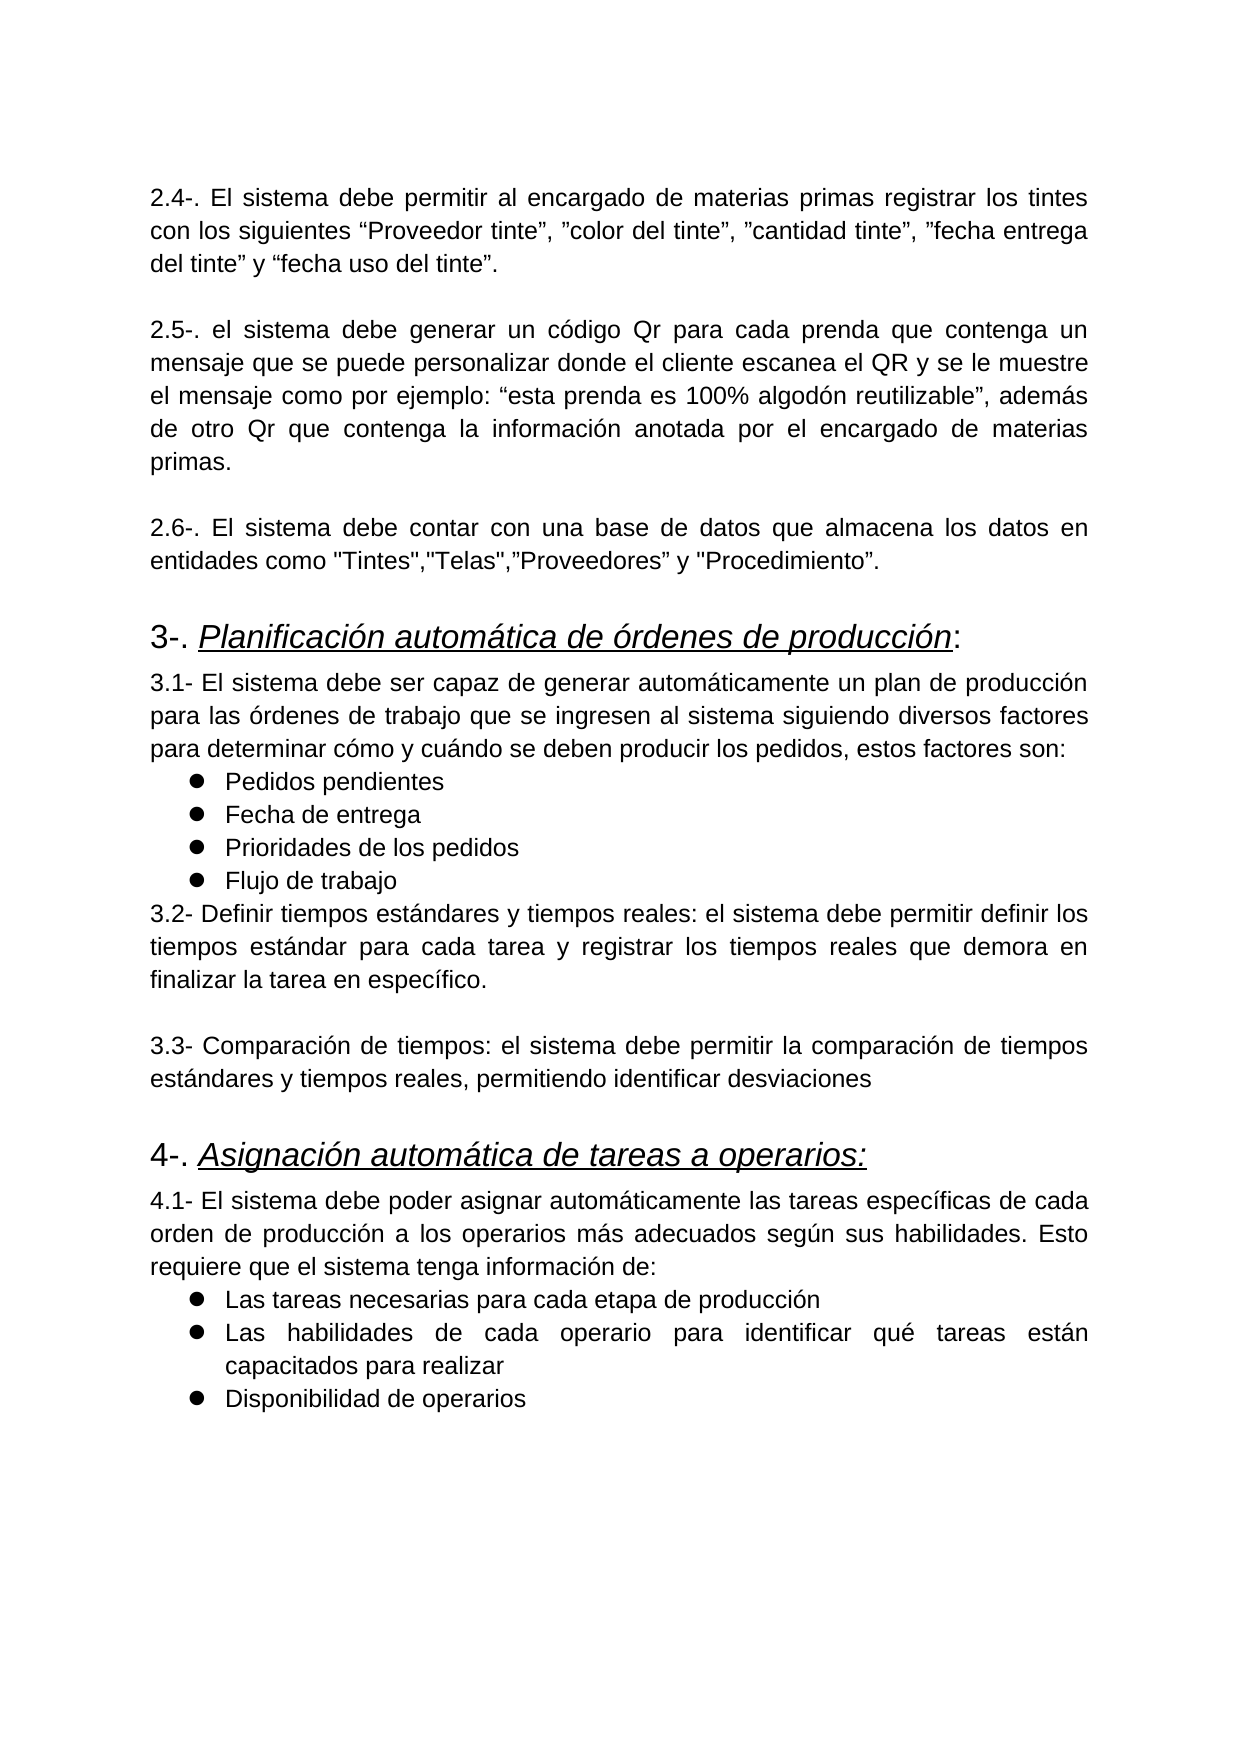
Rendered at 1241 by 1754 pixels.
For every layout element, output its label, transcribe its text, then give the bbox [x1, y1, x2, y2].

subtitle 4-. Asignación automática de tareas a operarios: [150, 1135, 1090, 1173]
list Prioridades de los pedidos [187, 833, 1090, 862]
text 2.4-. El sistema debe permitir al encargado de materias primas registrar los tintes con los siguientes “Proveedor tinte”, ”color del tinte”, ”cantidad tinte”, ”fecha entrega del tinte” y “fecha uso del tinte”. [150, 183, 1090, 278]
subtitle 3-. Planificación automática de órdenes de producción: [150, 617, 1090, 655]
text 4.1- El sistema debe poder asignar automáticamente las tareas específicas de cada orden de producción a los operarios más adecuados según sus habilidades. Esto requiere que el sistema tenga información de: [150, 1186, 1090, 1281]
text 2.6-. El sistema debe contar con una base de datos que almacena los datos en entidades como "Tintes","Telas",”Proveedores” y "Procedimiento”. [150, 513, 1090, 575]
text 3.3- Comparación de tiempos: el sistema debe permitir la comparación de tiempos estándares y tiempos reales, permitiendo identificar desviaciones [150, 1031, 1090, 1093]
text 3.2- Definir tiempos estándares y tiempos reales: el sistema debe permitir definir los tiempos estándar para cada tarea y registrar los tiempos reales que demora en finalizar la tarea en específico. [150, 899, 1090, 994]
list Flujo de trabajo [187, 866, 1090, 895]
list Fecha de entrega [187, 800, 1090, 829]
text 2.5-. el sistema debe generar un código Qr para cada prenda que contenga un mensaje que se puede personalizar donde el cliente escanea el QR y se le muestre el mensaje como por ejemplo: “esta prenda es 100% algodón reutilizable”, además de otro Qr que contenga la información anotada por el encargado de materias primas. [150, 315, 1090, 476]
list Disponibilidad de operarios [187, 1384, 1090, 1413]
text 3.1- El sistema debe ser capaz de generar automáticamente un plan de producción para las órdenes de trabajo que se ingresen al sistema siguiendo diversos factores para determinar cómo y cuándo se deben producir los pedidos, estos factores son: [150, 668, 1090, 762]
list Las tareas necesarias para cada etapa de producción [187, 1285, 1090, 1314]
list Pedidos pendientes [187, 767, 1090, 796]
list Las habilidades de cada operario para identificar qué tareas están capacitados para realizar [187, 1318, 1090, 1380]
